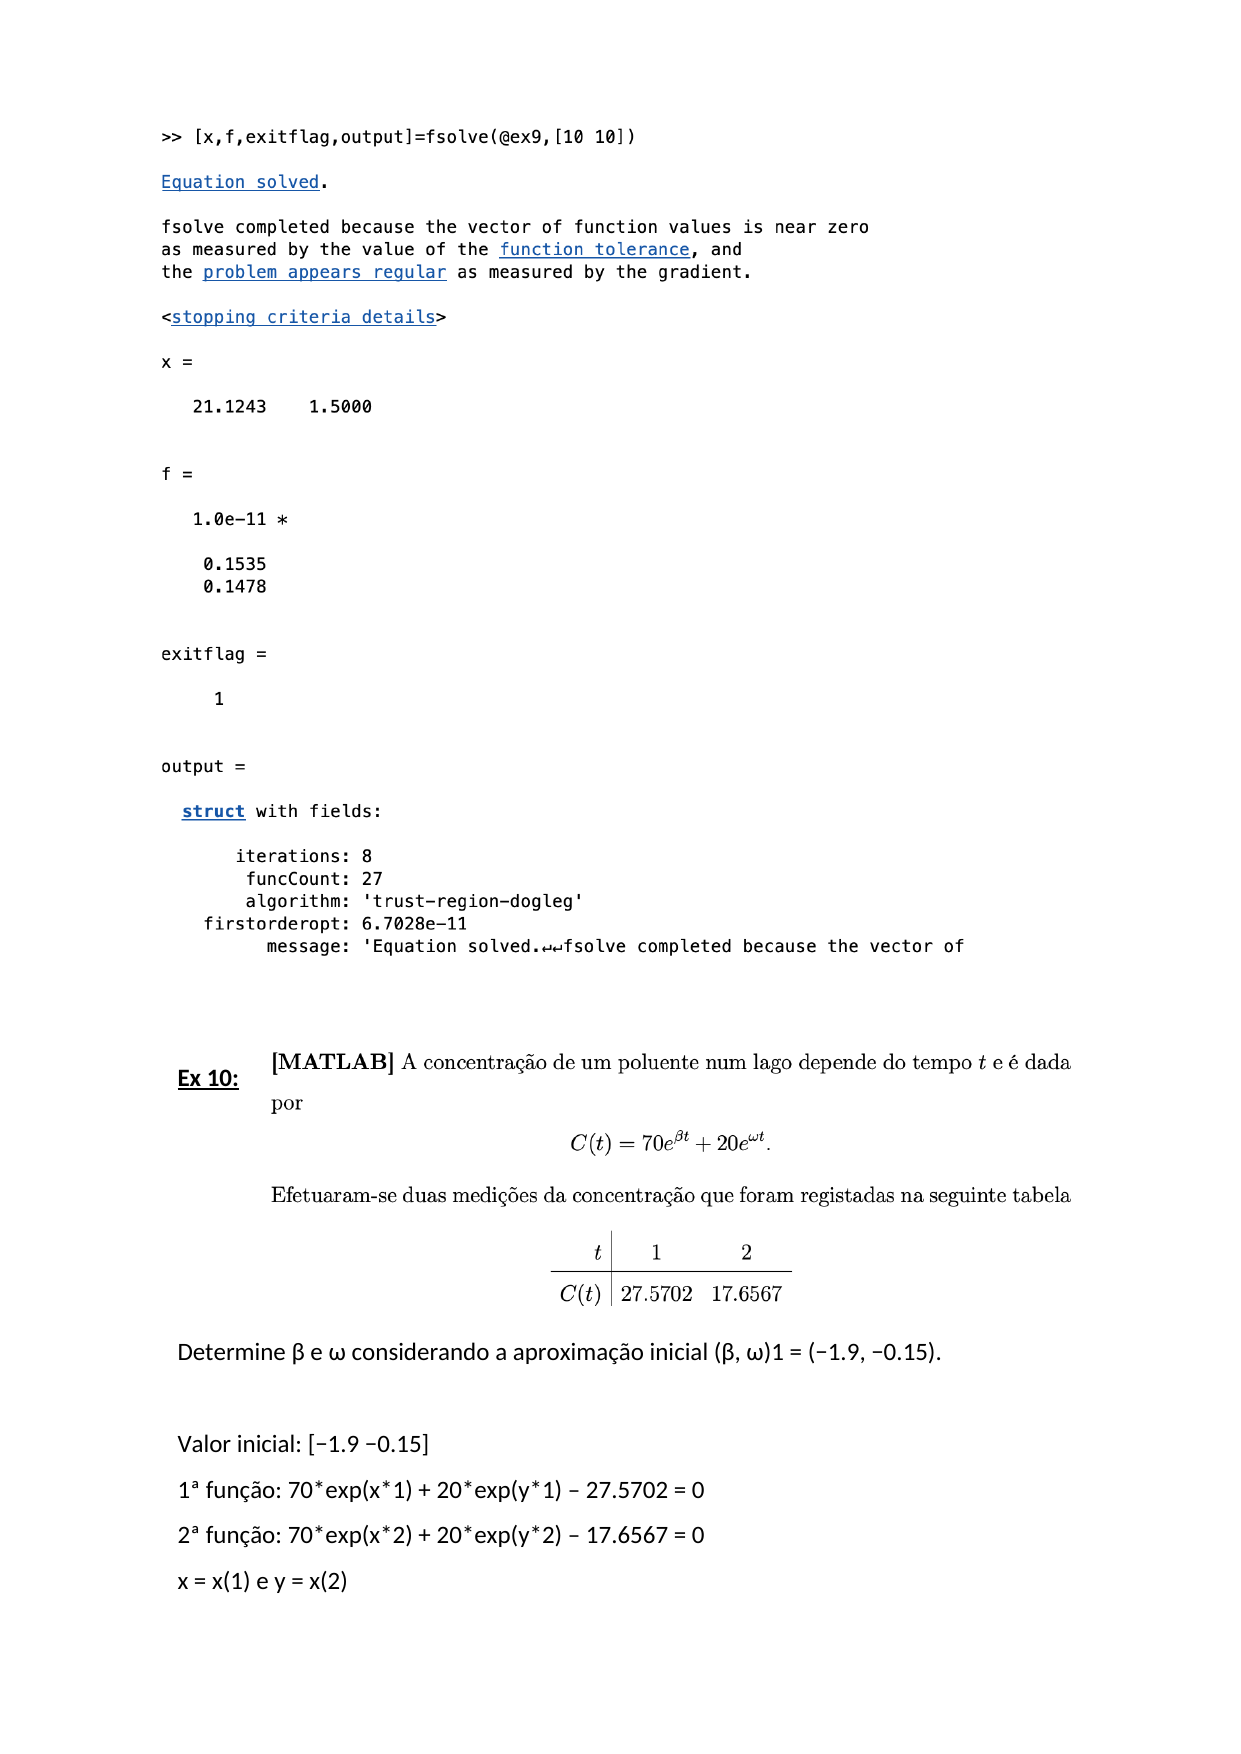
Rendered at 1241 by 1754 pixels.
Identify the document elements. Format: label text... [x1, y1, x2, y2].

text 2ª função: 70*exp(x*2) + 20*exp(y*2) – 17.6567 = 0 [177, 1519, 1063, 1550]
text Ex 10: [177, 1062, 260, 1093]
text Valor inicial: [−1.9 −0.15] [177, 1428, 1063, 1458]
picture [260, 1042, 1087, 1306]
text 1ª função: 70*exp(x*1) + 20*exp(y*1) – 27.5702 = 0 [177, 1474, 1063, 1504]
text x = x(1) e y = x(2) [177, 1565, 1063, 1596]
text Determine β e ω considerando a aproximação inicial (β, ω)1 = (−1.9, −0.15). [177, 1337, 1063, 1367]
picture [162, 128, 971, 969]
